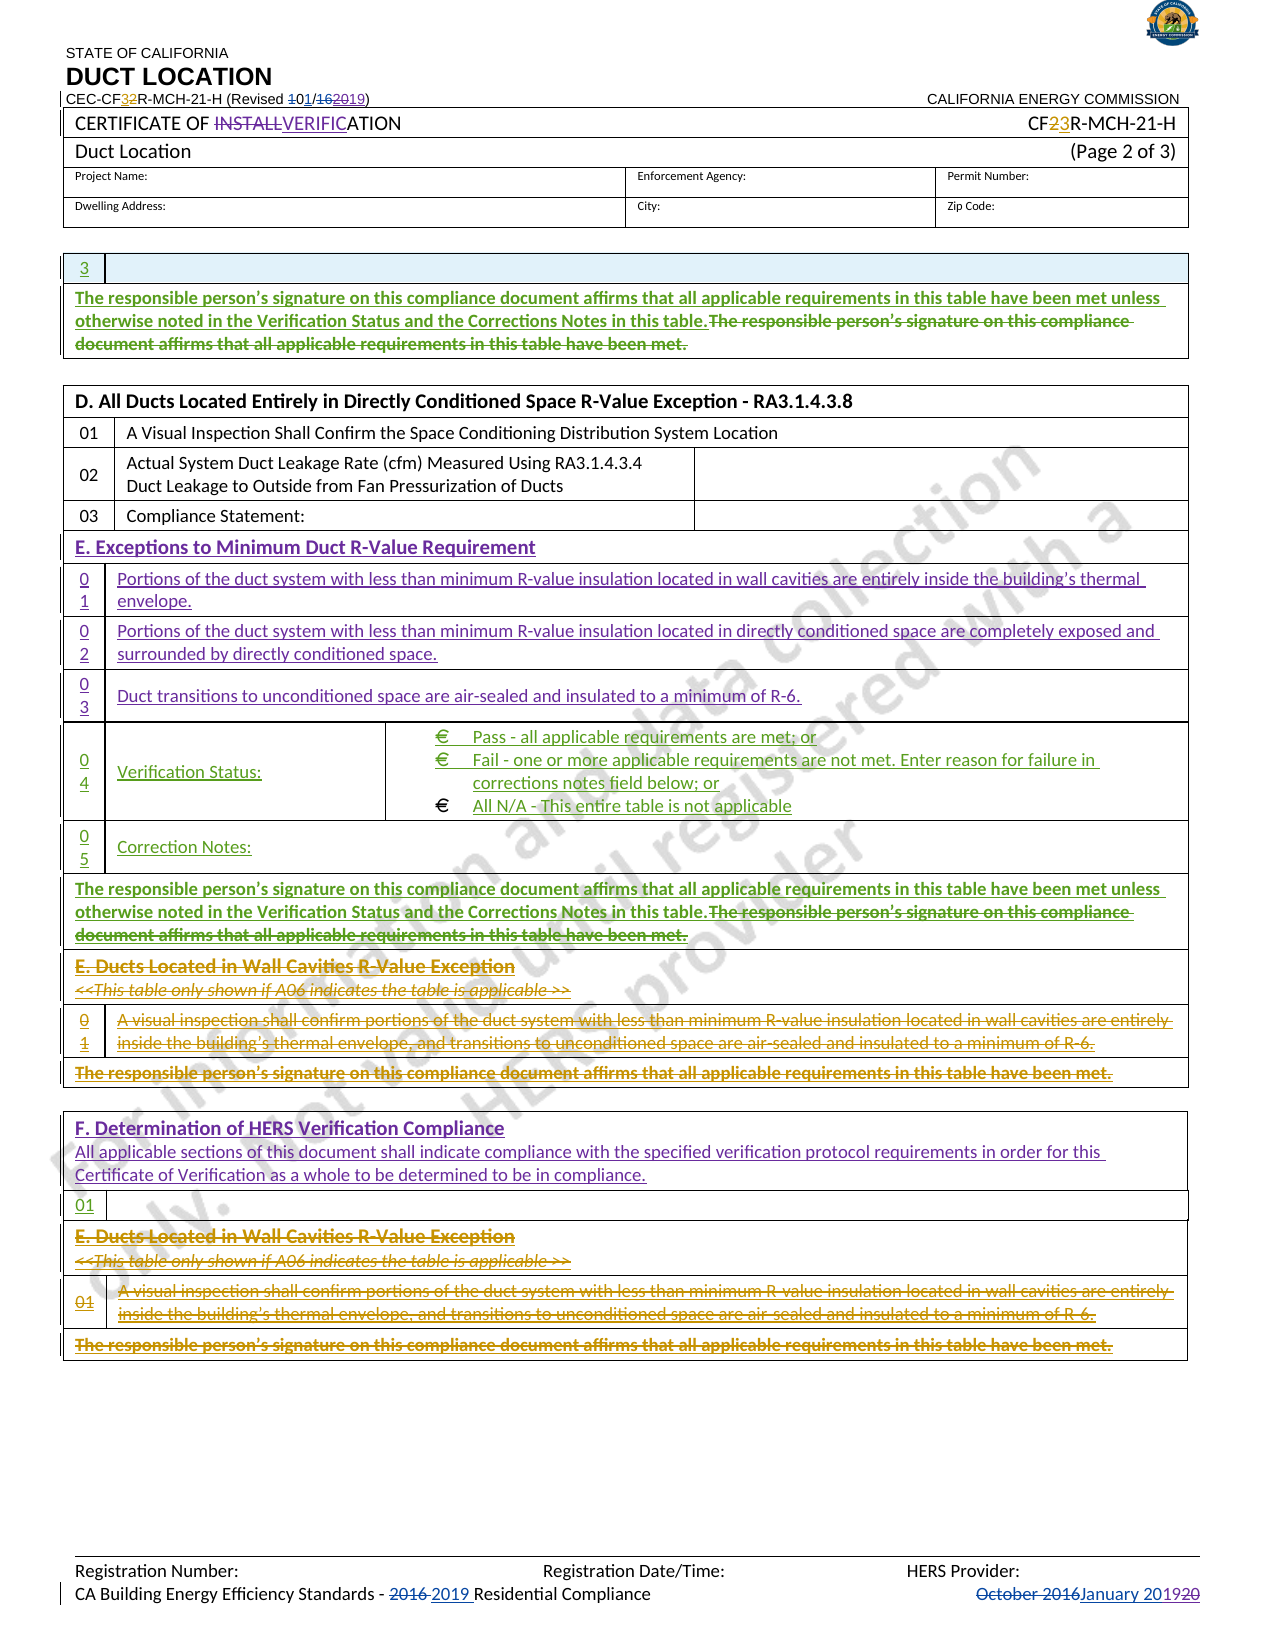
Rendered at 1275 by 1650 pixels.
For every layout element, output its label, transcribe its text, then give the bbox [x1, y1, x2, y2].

table_cell Compliance Statement: [115, 501, 694, 530]
table_header D. All Ducts Located Entirely in Directly Conditioned Space R-Value Exception - RA3.1.4.3.8 [64, 386, 1188, 417]
picture [1146, 0, 1199, 46]
table_cell 01 [64, 418, 114, 447]
table_cell [64, 284, 1188, 358]
table_cell [695, 501, 1188, 530]
table_cell Actual System Duct Leakage Rate (cfm) Measured Using RA3.1.4.3.4 Duct Leakage to Outside from Fan Pressurization of Ducts [115, 448, 694, 500]
table_cell [695, 448, 1188, 500]
table_cell 02 [64, 448, 114, 500]
table_cell A Visual Inspection Shall Confirm the Space Conditioning Distribution System Location [115, 418, 1188, 447]
table_cell 03 [64, 501, 114, 530]
